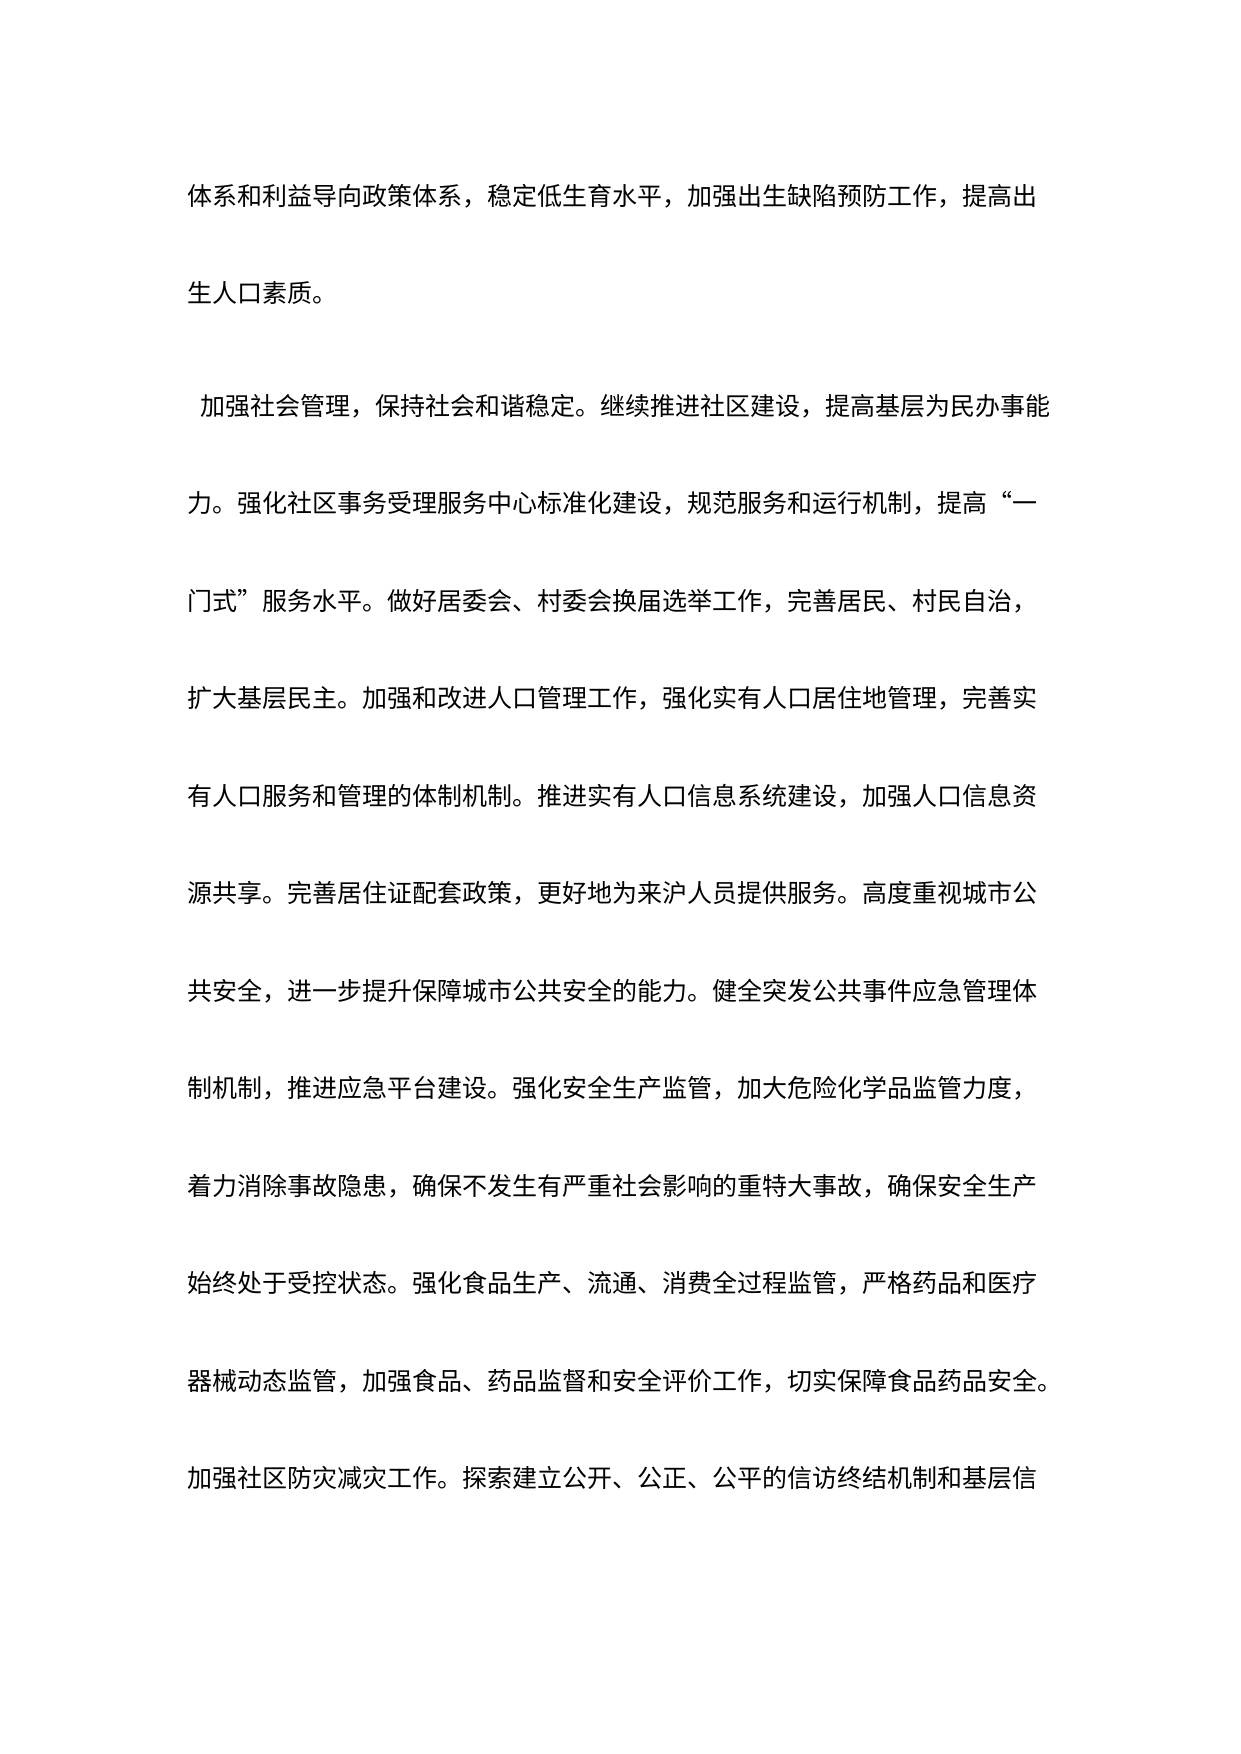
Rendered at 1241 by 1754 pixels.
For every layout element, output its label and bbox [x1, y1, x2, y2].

text [187, 372, 1053, 1509]
text [187, 162, 1053, 324]
